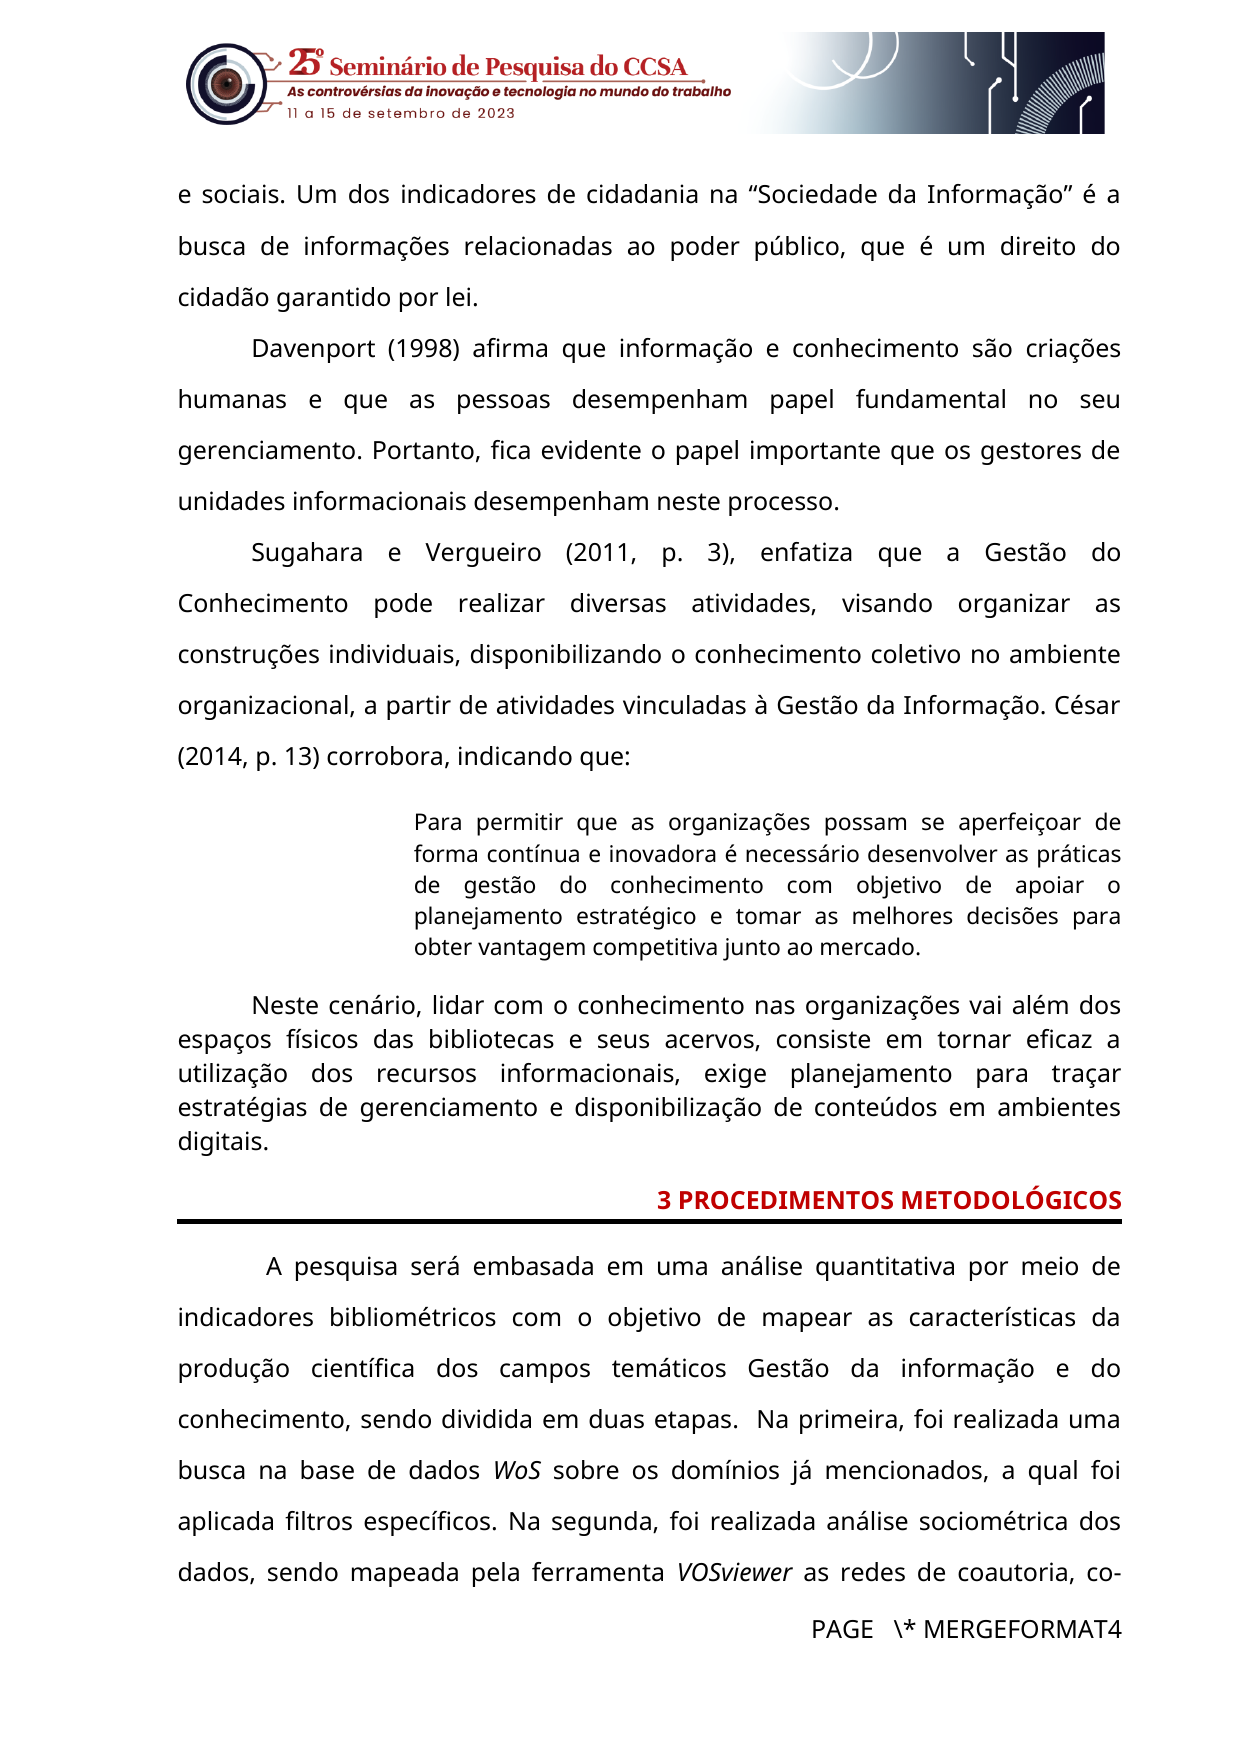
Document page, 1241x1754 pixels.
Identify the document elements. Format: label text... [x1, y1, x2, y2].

subtitle 3 PROCEDIMENTOS METODOLÓGICOS [177, 1183, 1122, 1219]
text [177, 1249, 1122, 1589]
picture [173, 32, 1105, 133]
text Davenport (1998) afirma que informação e conhecimento são criações humanas e que as pessoas desempenham papel fundamental no seu gerenciamento. Portanto, fica evidente o papel importante que os gestores de unidades informacionais desempenham neste processo. [177, 330, 1122, 517]
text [177, 177, 1122, 313]
subtitle Neste cenário, lidar com o conhecimento nas organizações vai além dos espaços físicos das bibliotecas e seus acervos, consiste em tornar eficaz a utilização dos recursos informacionais, exige planejamento para traçar estratégias de gerenciamento e disponibilização de conteúdos em ambientes digitais. [177, 988, 1122, 1158]
text Sugahara e Vergueiro (2011, p. 3), enfatiza que a Gestão do Conhecimento pode realizar diversas atividades, visando organizar as construções individuais, disponibilizando o conhecimento coletivo no ambiente organizacional, a partir de atividades vinculadas à Gestão da Informação. César (2014, p. 13) corrobora, indicando que: [177, 534, 1122, 773]
text Para permitir que as organizações possam se aperfeiçoar de forma contínua e inovadora é necessário desenvolver as práticas de gestão do conhecimento com objetivo de apoiar o planejamento estratégico e tomar as melhores decisões para obter vantagem competitiva junto ao mercado. [413, 806, 1122, 963]
